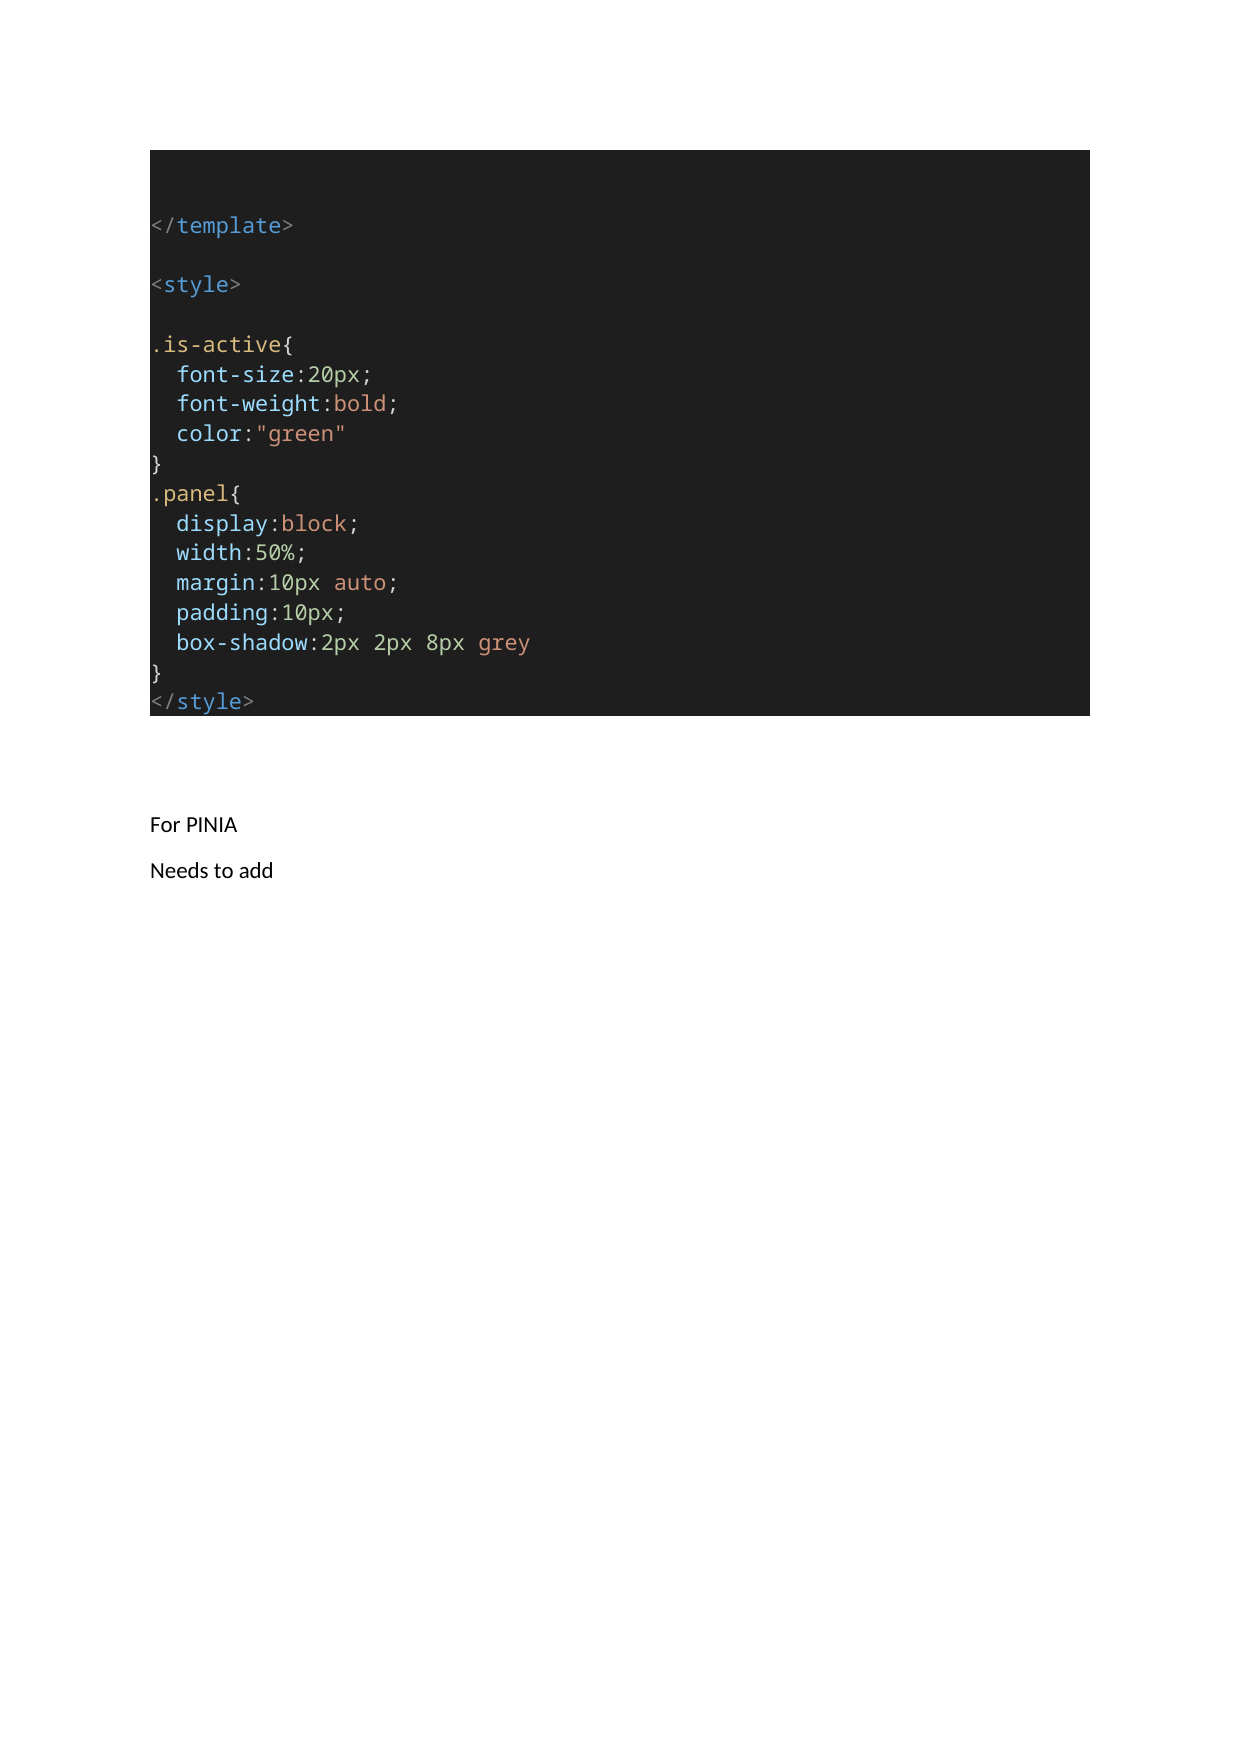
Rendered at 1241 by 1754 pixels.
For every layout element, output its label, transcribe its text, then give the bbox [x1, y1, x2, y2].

text display:block; [150, 507, 1090, 537]
text font-weight:bold; [150, 388, 1090, 418]
text </style> [150, 686, 1090, 716]
text .panel{ [150, 478, 1090, 507]
text Needs to add [150, 857, 1090, 885]
text font-size:20px; [150, 358, 1090, 388]
text box-shadow:2px 2px 8px grey [150, 627, 1090, 656]
text margin:10px auto; [150, 567, 1090, 597]
text color:"green" [150, 418, 1090, 448]
text .is-active{ [150, 329, 1090, 358]
text } [150, 656, 1090, 686]
text <style> [150, 269, 1090, 299]
text } [150, 448, 1090, 478]
text For PINIA [150, 810, 1090, 838]
text </template> [150, 209, 1090, 239]
text width:50%; [150, 537, 1090, 567]
text padding:10px; [150, 597, 1090, 627]
